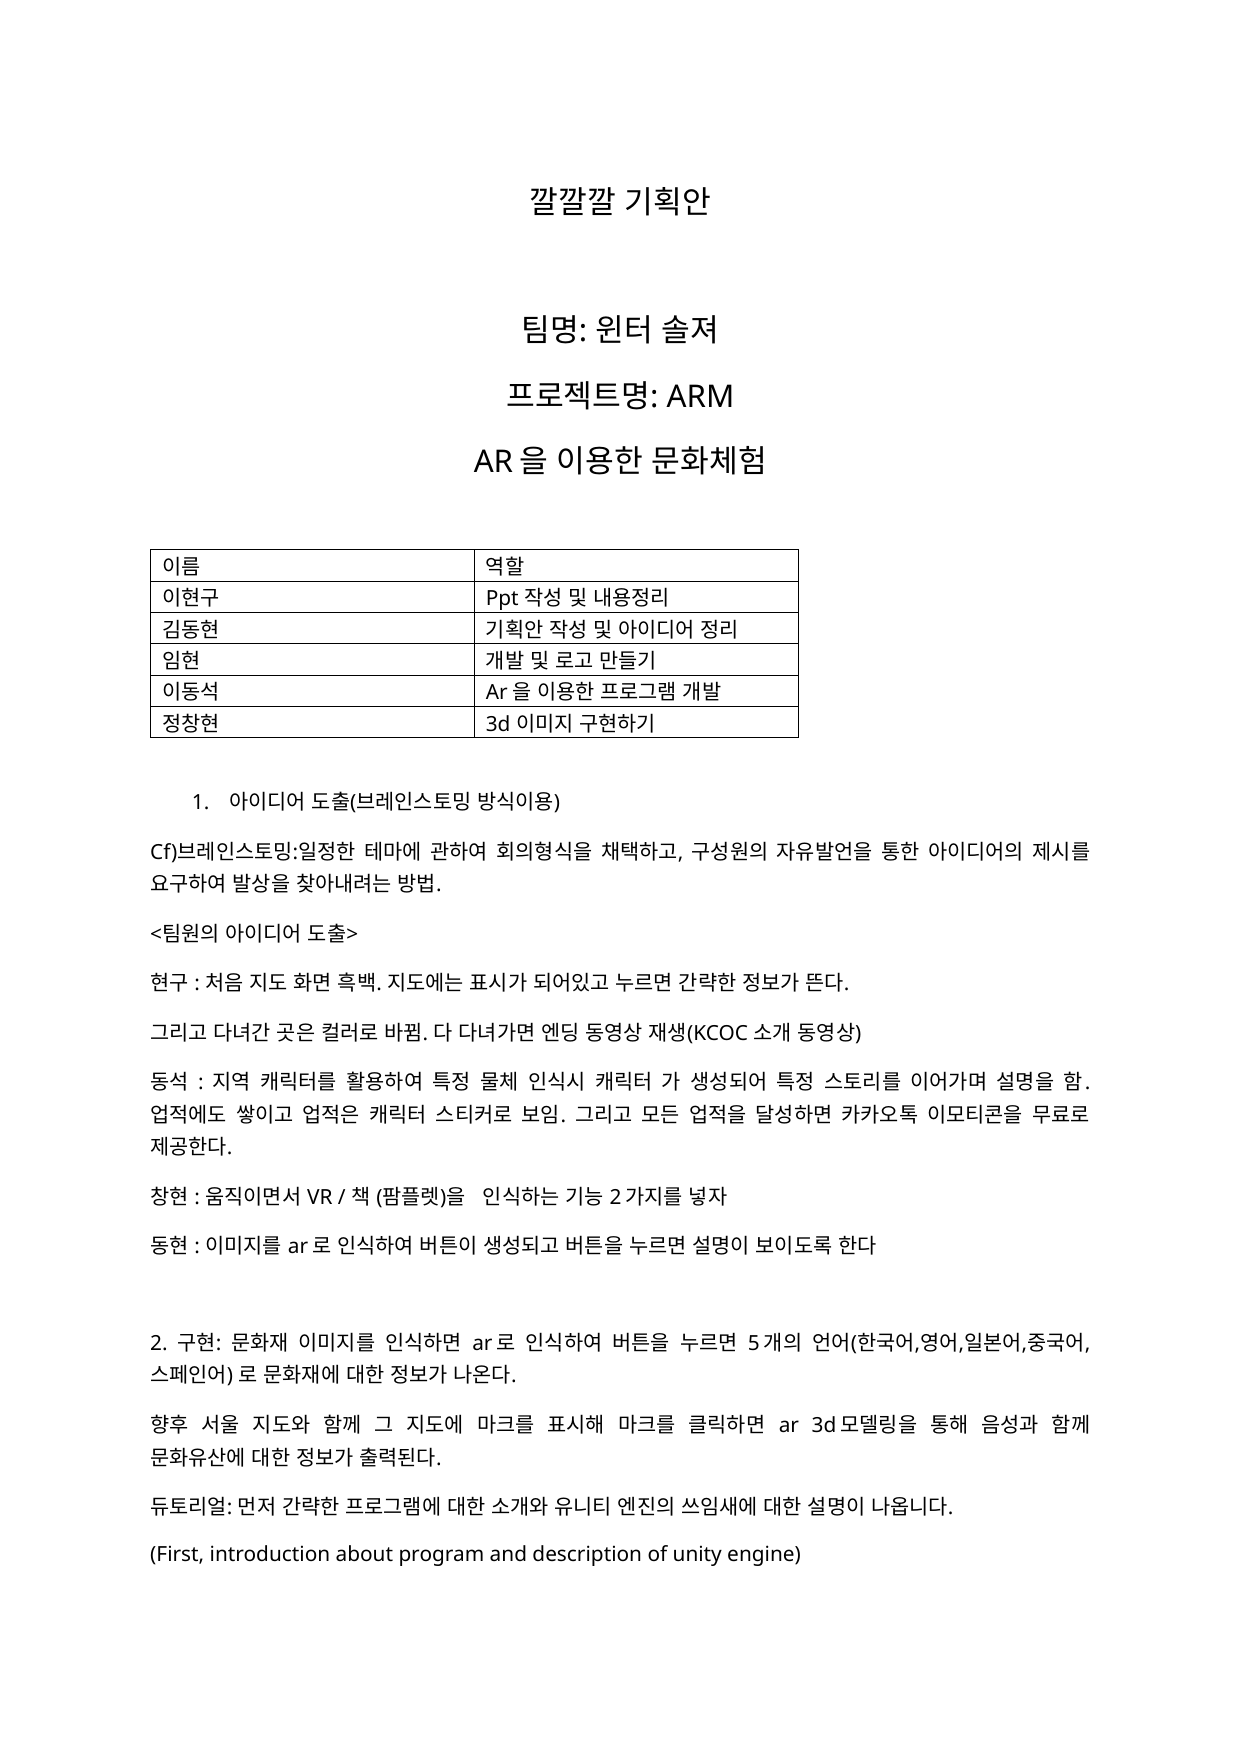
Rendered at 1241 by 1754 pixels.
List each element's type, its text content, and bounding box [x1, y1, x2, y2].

text 프로젝트명: ARM [150, 371, 1090, 416]
text Cf)브레인스토밍:일정한 테마에 관하여 회의형식을 채택하고, 구성원의 자유발언을 통한 아이디어의 제시를 요구하여 발상을 찾아내려는 방법. [150, 835, 1090, 898]
table_cell Ppt 작성 및 내용정리 [475, 582, 798, 612]
table_cell 개발 및 로고 만들기 [475, 644, 798, 674]
text 향후 서울 지도와 함께 그 지도에 마크를 표시해 마크를 클릭하면 ar 3d모델링을 통해 음성과 함께 문화유산에 대한 정보가 출력된다. [150, 1408, 1090, 1471]
table_cell 3d 이미지 구현하기 [475, 707, 798, 737]
table_cell 정창현 [151, 707, 474, 737]
text 동석 : 지역 캐릭터를 활용하여 특정 물체 인식시 캐릭터 가 생성되어 특정 스토리를 이어가며 설명을 함. 업적에도 쌓이고 업적은 캐릭터 스티커로 보임. 그리고 모든 업적을 달성하면 카카오톡 이모티콘을 무료로 제공한다. [150, 1065, 1090, 1161]
text 창현 : 움직이면서 VR / 책 (팜플렛)을 인식하는 기능 2가지를 넣자 [150, 1180, 1090, 1210]
table_cell 이현구 [151, 582, 474, 612]
table_cell 기획안 작성 및 아이디어 정리 [475, 613, 798, 643]
text AR을 이용한 문화체험 [150, 436, 1090, 482]
text <팀원의 아이디어 도출> [150, 917, 1090, 947]
text 깔깔깔 기획안 [150, 177, 1090, 222]
table_header 이름 [151, 550, 474, 581]
text 팀명: 윈터 솔져 [150, 305, 1090, 351]
table_header 역할 [475, 550, 798, 581]
text 동현 : 이미지를 ar로 인식하여 버튼이 생성되고 버튼을 누르면 설명이 보이도록 한다 [150, 1229, 1090, 1259]
list 아이디어 도출(브레인스토밍 방식이용) [192, 786, 1090, 816]
table_cell 임현 [151, 644, 474, 674]
text (First, introduction about program and description of unity engine) [150, 1539, 1090, 1568]
text 그리고 다녀간 곳은 컬러로 바뀜. 다 다녀가면 엔딩 동영상 재생(KCOC 소개 동영상) [150, 1016, 1090, 1046]
table_cell 김동현 [151, 613, 474, 643]
text 현구 : 처음 지도 화면 흑백. 지도에는 표시가 되어있고 누르면 간략한 정보가 뜬다. [150, 966, 1090, 997]
table_cell Ar을 이용한 프로그램 개발 [475, 676, 798, 706]
text 2. 구현: 문화재 이미지를 인식하면 ar로 인식하여 버튼을 누르면 5개의 언어(한국어,영어,일본어,중국어,스페인어) 로 문화재에 대한 정보가 나온다. [150, 1326, 1090, 1389]
table_cell 이동석 [151, 676, 474, 706]
text 듀토리얼: 먼저 간략한 프로그램에 대한 소개와 유니티 엔진의 쓰임새에 대한 설명이 나옵니다. [150, 1490, 1090, 1520]
